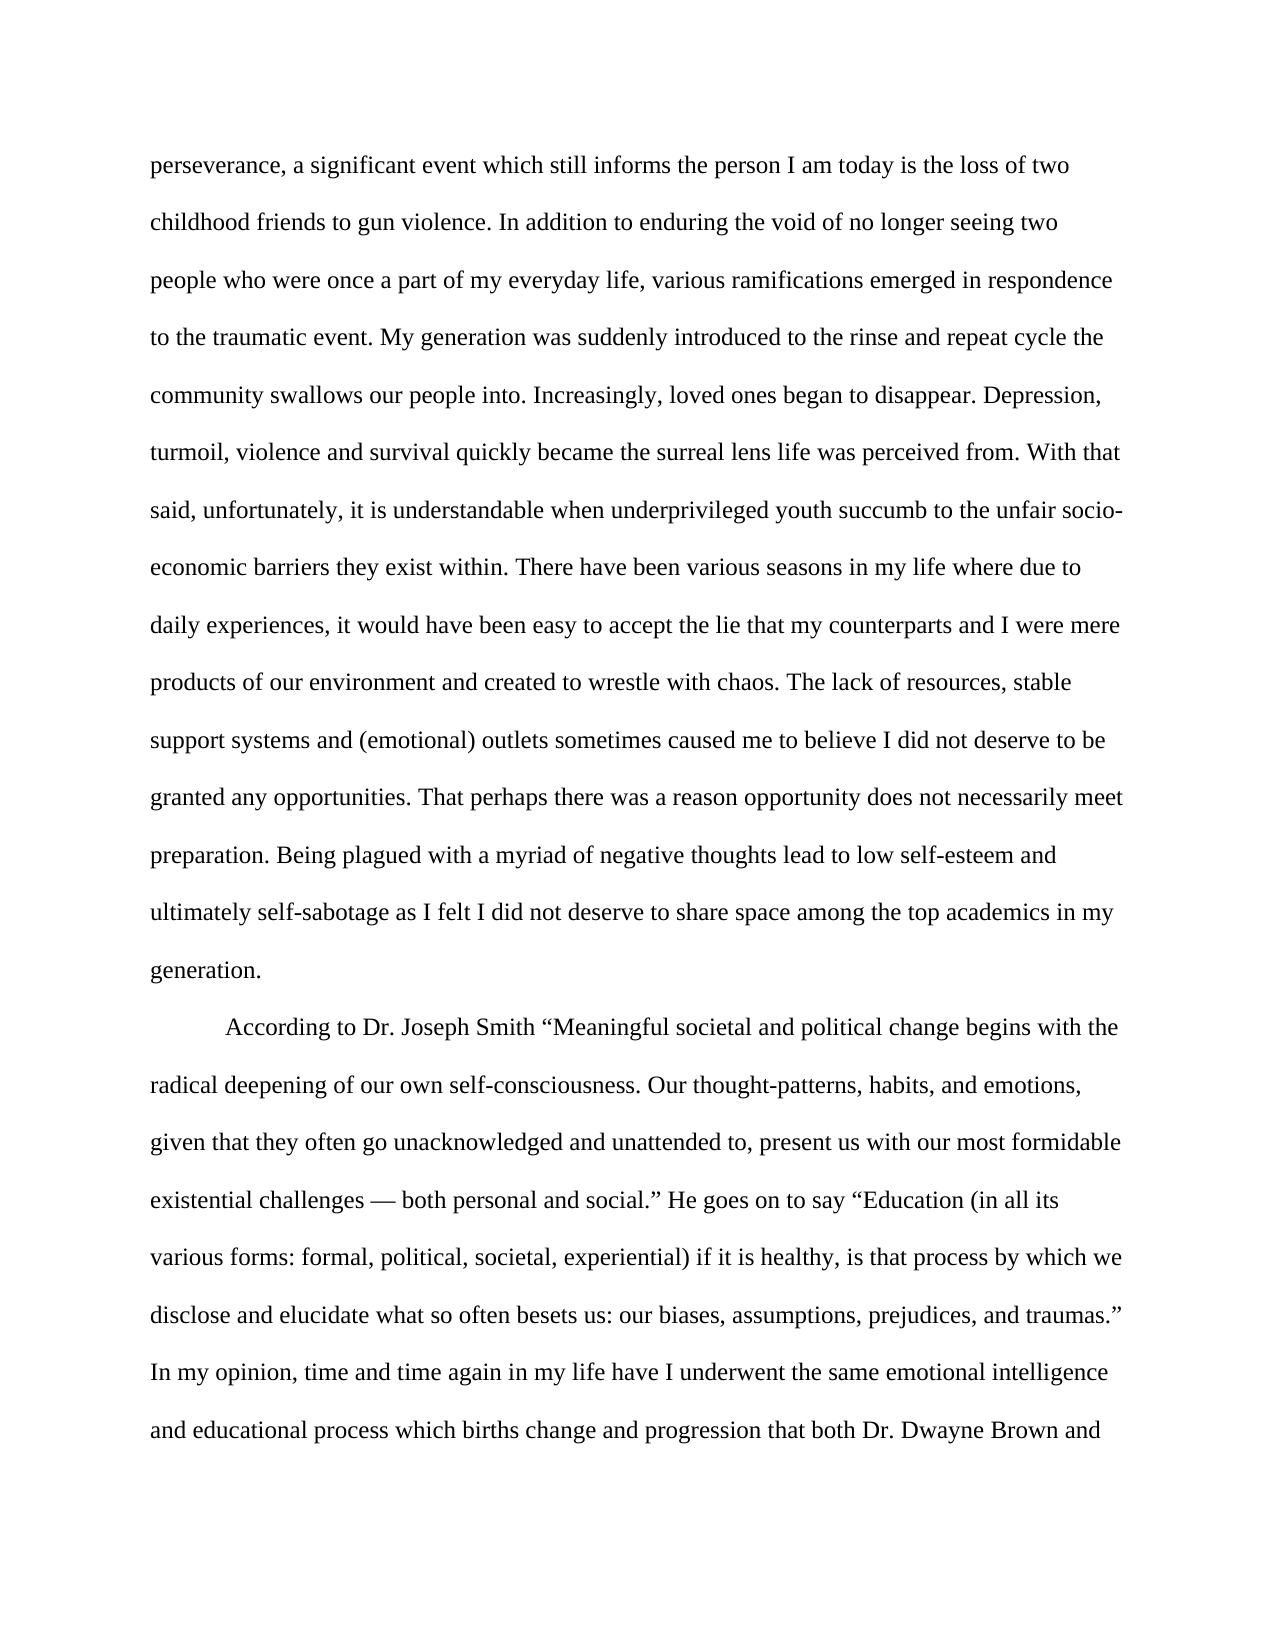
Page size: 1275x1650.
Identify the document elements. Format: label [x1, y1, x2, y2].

text [150, 1012, 1125, 1444]
text [150, 150, 1125, 984]
